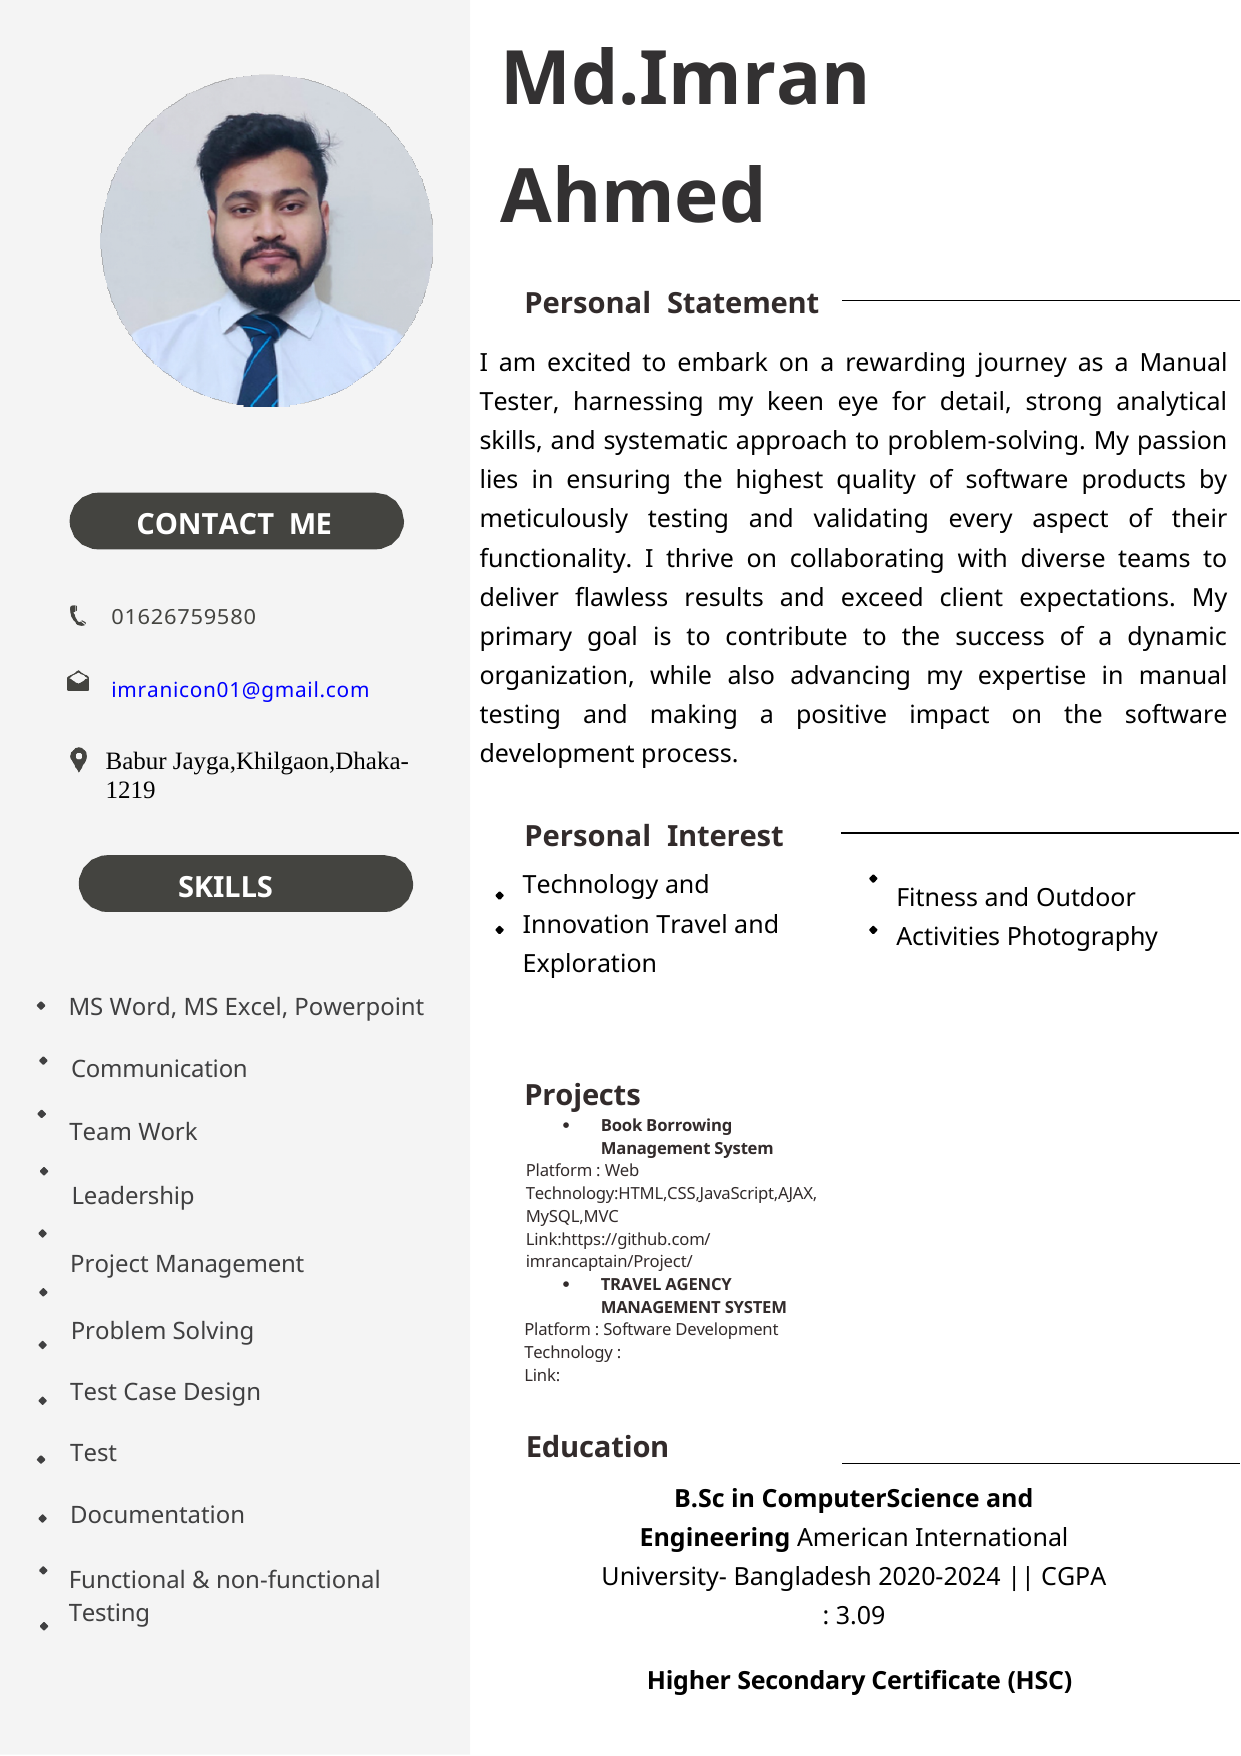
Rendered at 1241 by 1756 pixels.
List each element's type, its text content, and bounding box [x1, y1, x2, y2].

text B.Sc in ComputerScience and Engineering American International University- Bangladesh 2020-2024 || CGPA : 3.09 [600, 1481, 1107, 1632]
subtitle Higher Secondary Certificate (HSC) [647, 1662, 1240, 1696]
text Fitness and Outdoor Activities Photography [896, 879, 1228, 953]
title Md.Imran Ahmed [501, 24, 985, 244]
subtitle Technology : [524, 1341, 819, 1363]
picture [70, 605, 86, 626]
subtitle Personal Interest [524, 815, 1240, 855]
picture [70, 747, 87, 773]
subtitle Book Borrowing Management System [563, 1114, 819, 1159]
subtitle Link:https://github.com/imrancaptain/Project/ [526, 1227, 819, 1273]
picture [67, 670, 89, 691]
text I am excited to embark on a rewarding journey as a Manual Tester, harnessing my keen eye for detail, strong analytical skills, and systematic approach to problem-solving. My passion lies in ensuring the highest quality of software products by meticulously testing and validating every aspect of their functionality. I thrive on collaborating with diverse teams to deliver flawless results and exceed client expectations. My primary goal is to contribute to the success of a dynamic organization, while also advancing my expertise in manual testing and making a positive impact on the software development process. [479, 344, 1228, 770]
subtitle Personal Statement [524, 282, 1240, 322]
text Technology and Innovation Travel and Exploration [522, 867, 819, 979]
subtitle Projects [524, 1074, 819, 1114]
subtitle Education [526, 1426, 819, 1466]
subtitle Platform : Software Development [524, 1318, 819, 1341]
subtitle TRAVEL AGENCY MANAGEMENT SYSTEM [563, 1273, 819, 1318]
picture [100, 73, 433, 407]
subtitle Technology:HTML,CSS,JavaScript,AJAX,MySQL,MVC [526, 1182, 819, 1227]
subtitle Link: [524, 1363, 819, 1386]
subtitle Platform : Web [526, 1159, 819, 1182]
